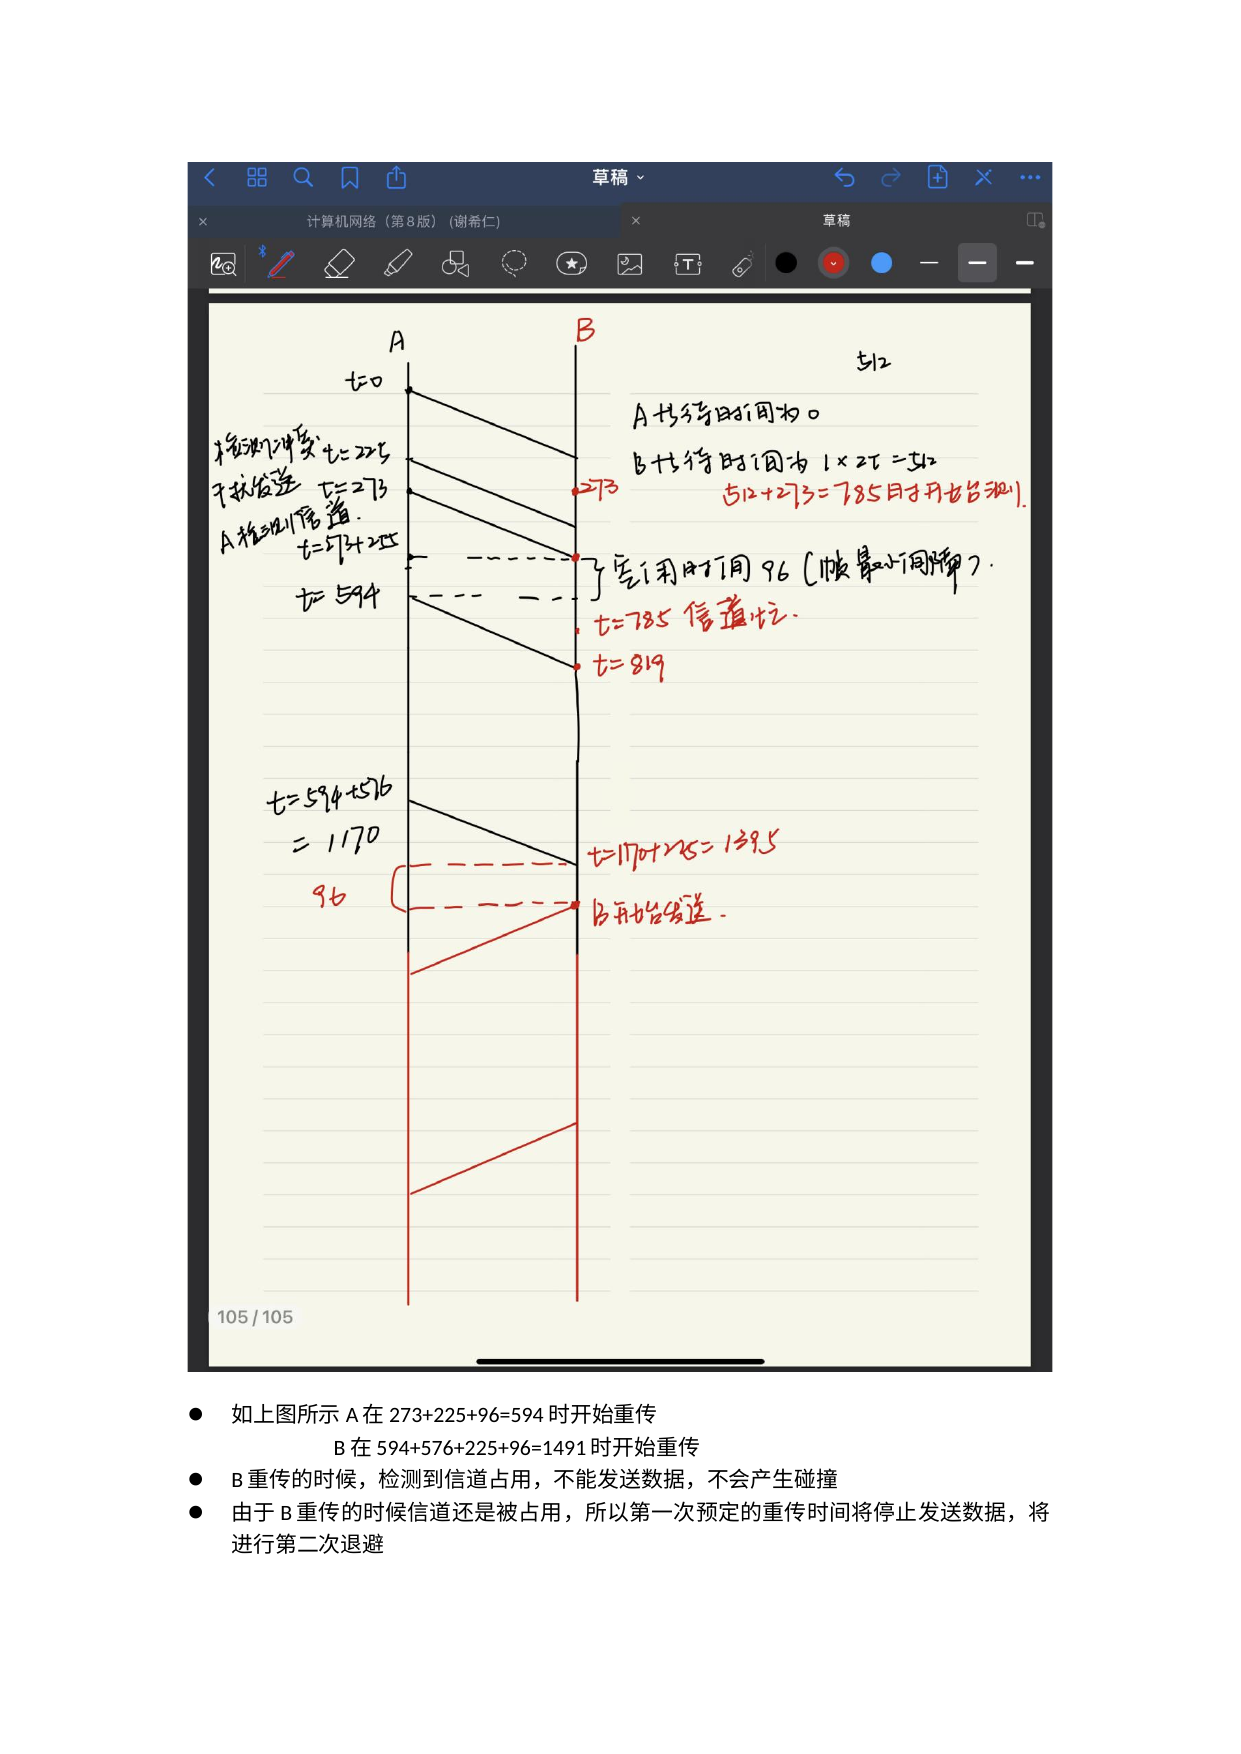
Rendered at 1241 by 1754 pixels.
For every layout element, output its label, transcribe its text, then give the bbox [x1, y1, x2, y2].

picture [187, 162, 1053, 1372]
list B重传的时候，检测到信道占用，不能发送数据，不会产生碰撞 [187, 1462, 1053, 1494]
list 如上图所示 A在273+225+96=594时开始重传 [187, 1397, 1053, 1429]
list B在594+576+225+96=1491时开始重传 [275, 1429, 1053, 1462]
list 由于B重传的时候信道还是被占用，所以第一次预定的重传时间将停止发送数据，将进行第二次退避 [187, 1494, 1053, 1559]
